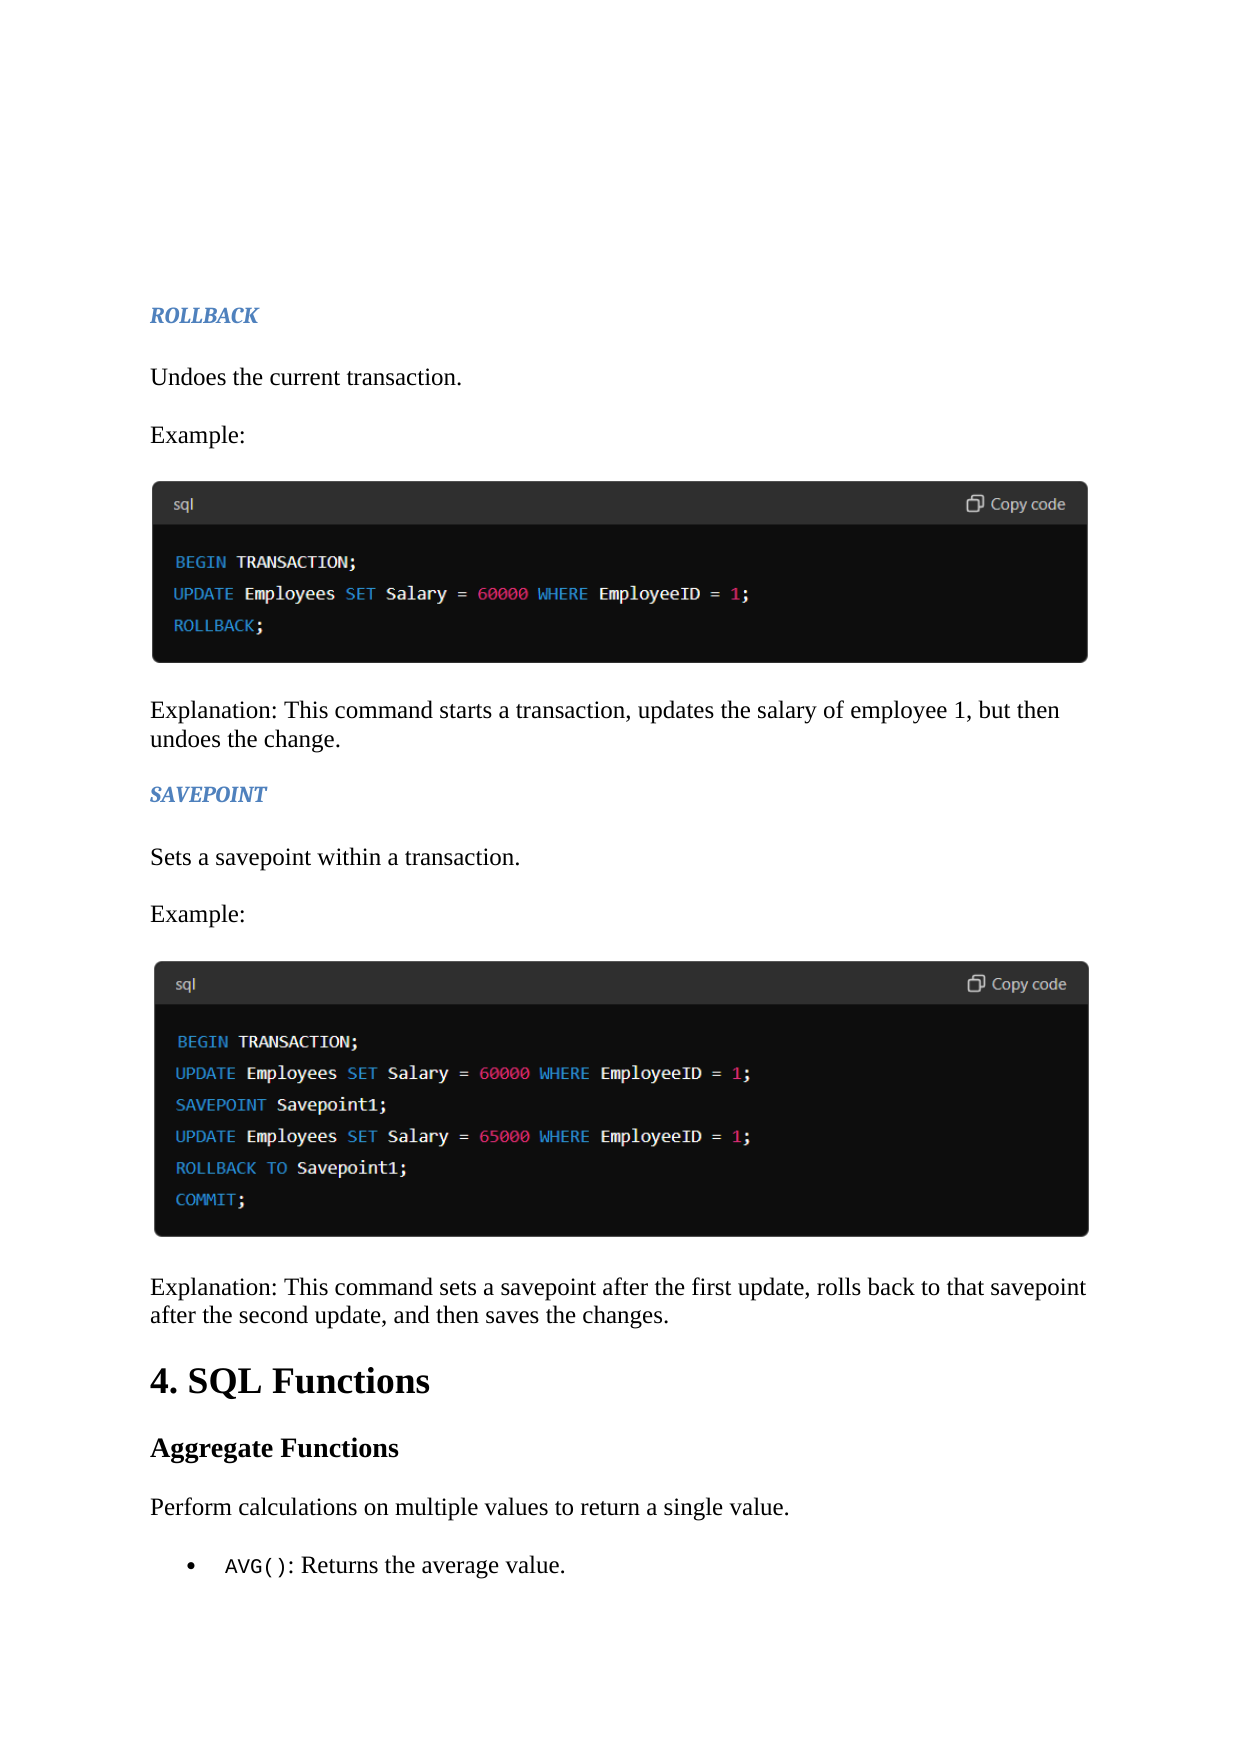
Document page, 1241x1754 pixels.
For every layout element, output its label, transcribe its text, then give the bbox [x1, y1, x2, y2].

text 4. SQL Functions [150, 1358, 1090, 1402]
text Aggregate Functions [150, 1431, 1090, 1463]
text Undoes the current transaction. [150, 362, 1090, 391]
text Explanation: This command starts a transaction, updates the salary of employee 1, but then undoes the change. [150, 696, 1090, 753]
text Perform calculations on multiple values to return a single value. [150, 1492, 1090, 1521]
subtitle SAVEPOINT [150, 782, 1090, 808]
text Sets a savepoint within a transaction. [150, 842, 1090, 870]
subtitle ROLLBACK [150, 303, 1090, 329]
list AVG(): Returns the average value. [187, 1550, 1090, 1580]
picture [150, 478, 1091, 663]
text Example: [150, 420, 1090, 449]
text Example: [150, 899, 1090, 928]
text Explanation: This command sets a savepoint after the first update, rolls back to that savepoint after the second update, and then saves the changes. [150, 1272, 1090, 1329]
picture [150, 957, 1091, 1239]
